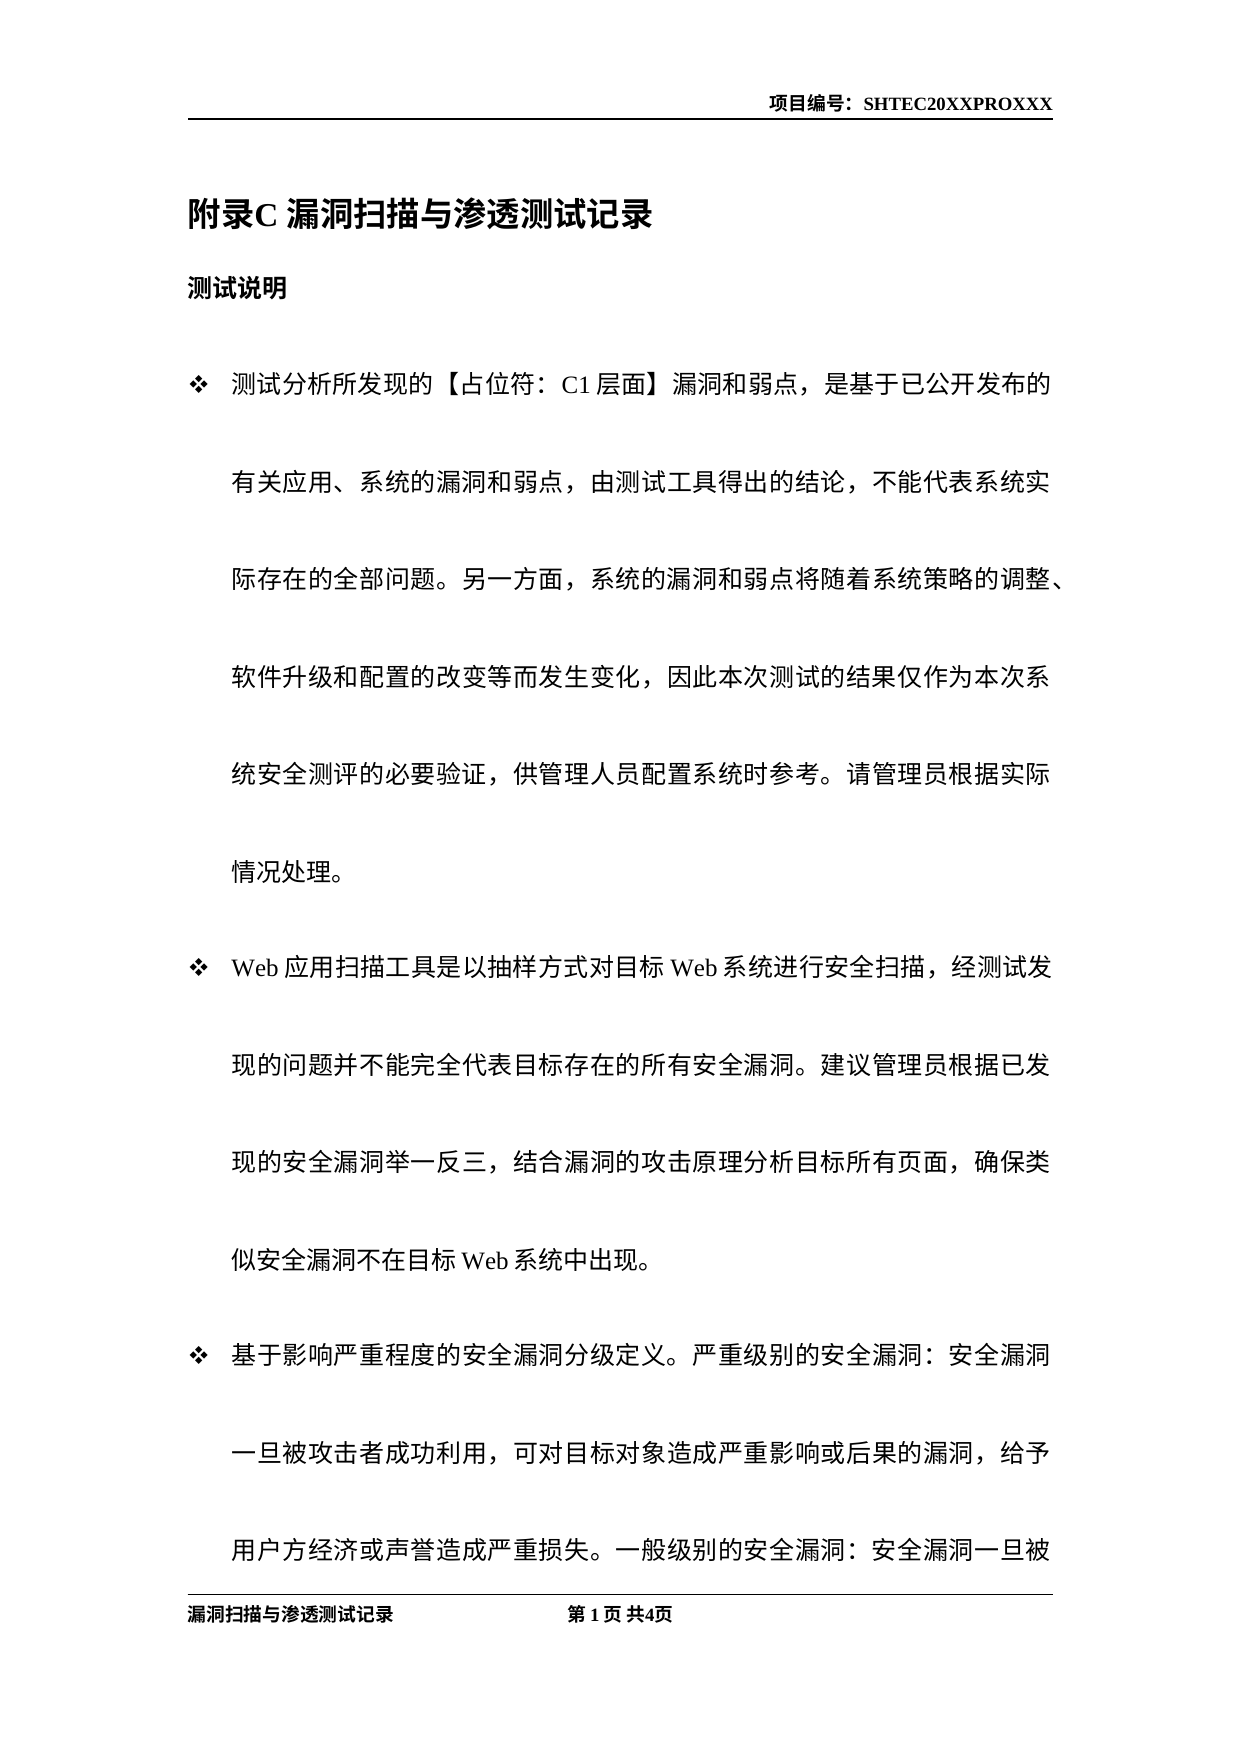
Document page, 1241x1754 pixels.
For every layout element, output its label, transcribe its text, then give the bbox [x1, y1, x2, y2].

text 测试说明 [187, 254, 1053, 319]
list Web应用扫描工具是以抽样方式对目标Web系统进行安全扫描，经测试发现的问题并不能完全代表目标存在的所有安全漏洞。建议管理员根据已发现的安全漏洞举一反三，结合漏洞的攻击原理分析目标所有页面，确保类似安全漏洞不在目标Web系统中出现。 [187, 933, 1053, 1291]
text 漏洞扫描与渗透测试记录 [187, 180, 1053, 245]
list 测试分析所发现的【占位符：C1层面】漏洞和弱点，是基于已公开发布的有关应用、系统的漏洞和弱点，由测试工具得出的结论，不能代表系统实际存在的全部问题。另一方面，系统的漏洞和弱点将随着系统策略的调整、软件升级和配置的改变等而发生变化，因此本次测试的结果仅作为本次系统安全测评的必要验证，供管理人员配置系统时参考。请管理员根据实际情况处理。 [187, 350, 1053, 903]
list 基于影响严重程度的安全漏洞分级定义。严重级别的安全漏洞：安全漏洞一旦被攻击者成功利用，可对目标对象造成严重影响或后果的漏洞，给予用户方经济或声誉造成严重损失。一般级别的安全漏洞：安全漏洞一旦被攻击者成功利用，可对目标对象造成一定影响或后果的漏洞，给予用户方经济或声誉造成一定损失。 [187, 1321, 1053, 1581]
